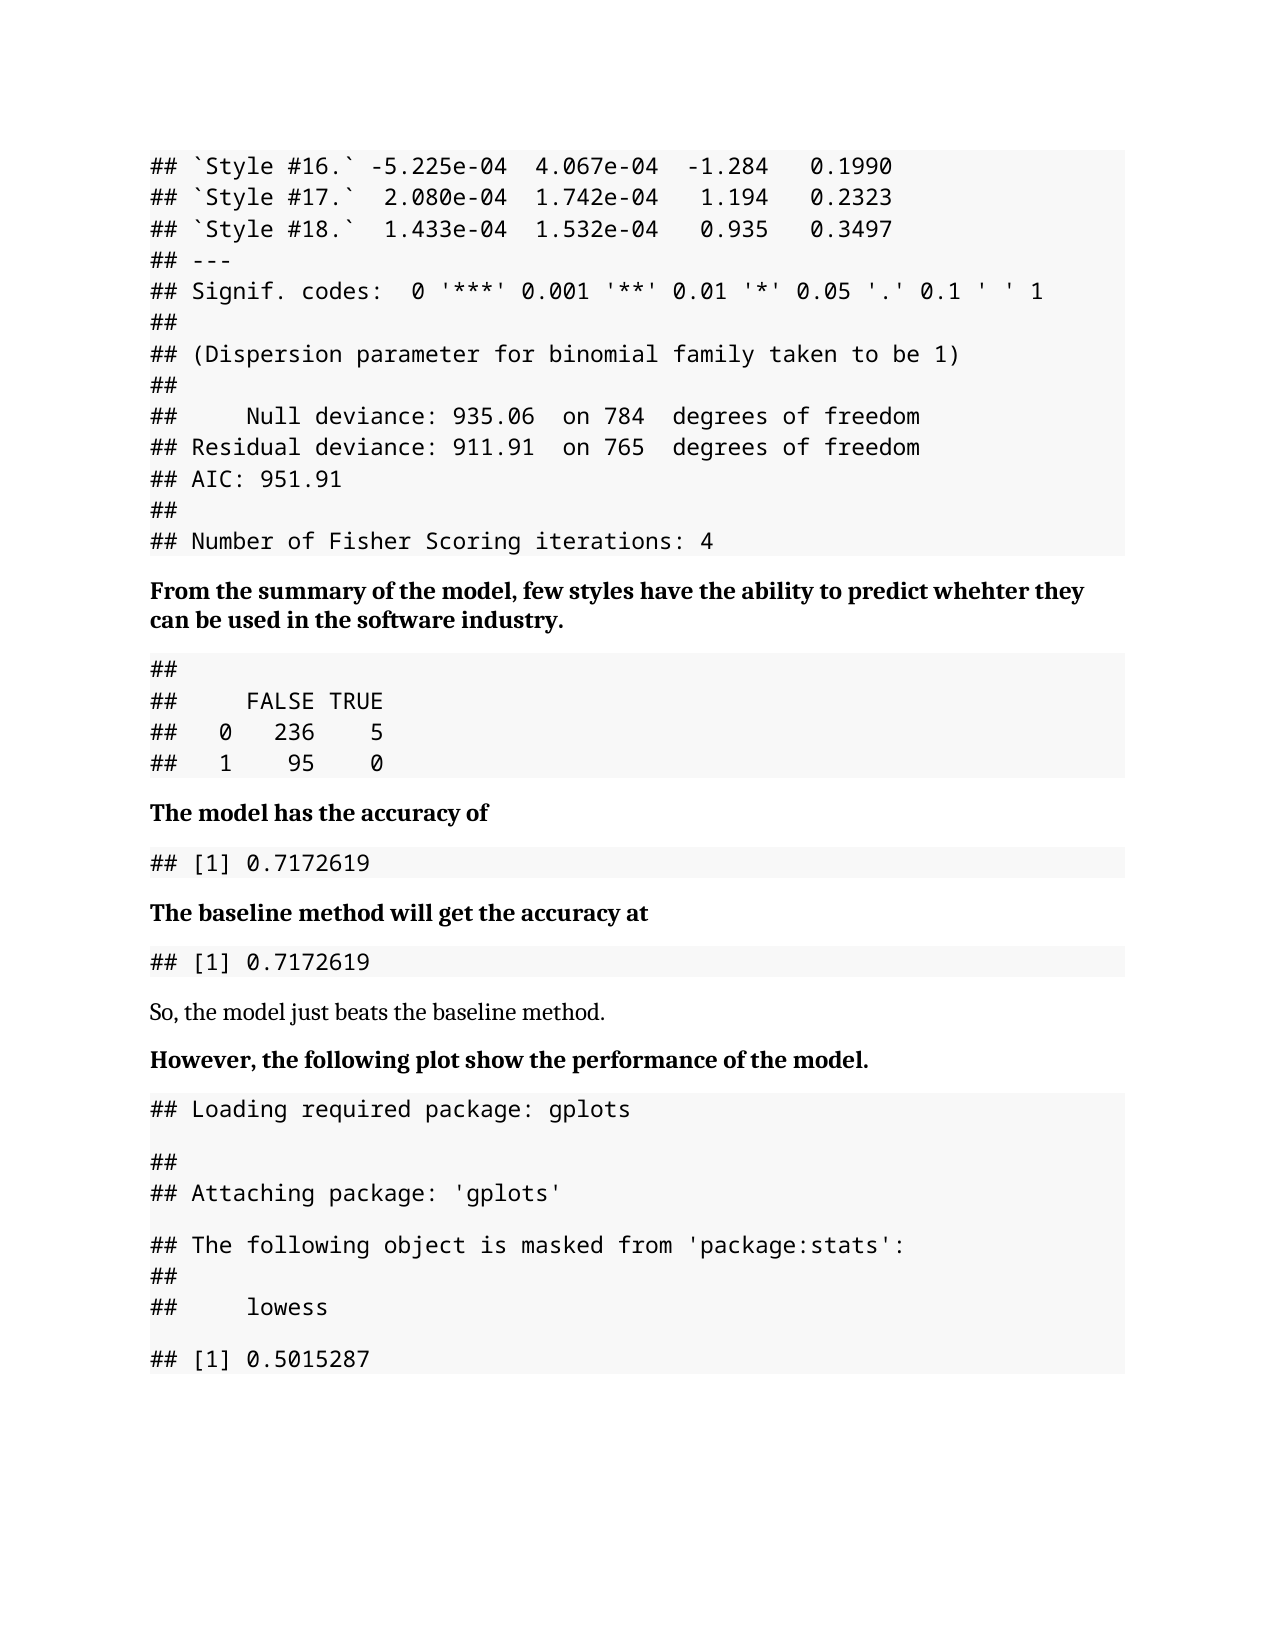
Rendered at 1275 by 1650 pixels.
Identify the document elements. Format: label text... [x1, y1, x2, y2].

text The model has the accuracy of [150, 799, 1125, 828]
text ## The following object is masked from 'package:stats': ## ## lowess [150, 1229, 1125, 1322]
text ## [1] 0.7172619 [150, 847, 1125, 878]
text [150, 150, 1125, 556]
text The baseline method will get the accuracy at [150, 899, 1125, 927]
text ## ## FALSE TRUE ## 0 236 5 ## 1 95 0 [150, 653, 1125, 778]
text So, the model just beats the baseline method. [150, 998, 1125, 1027]
text ## Loading required package: gplots [150, 1093, 1125, 1124]
text From the summary of the model, few styles have the ability to predict whehter they can be used in the software industry. [150, 577, 1125, 634]
text However, the following plot show the performance of the model. [150, 1046, 1125, 1074]
text ## [1] 0.7172619 [150, 946, 1125, 977]
text ## [1] 0.5015287 [150, 1343, 1125, 1374]
text ## ## Attaching package: 'gplots' [150, 1145, 1125, 1208]
